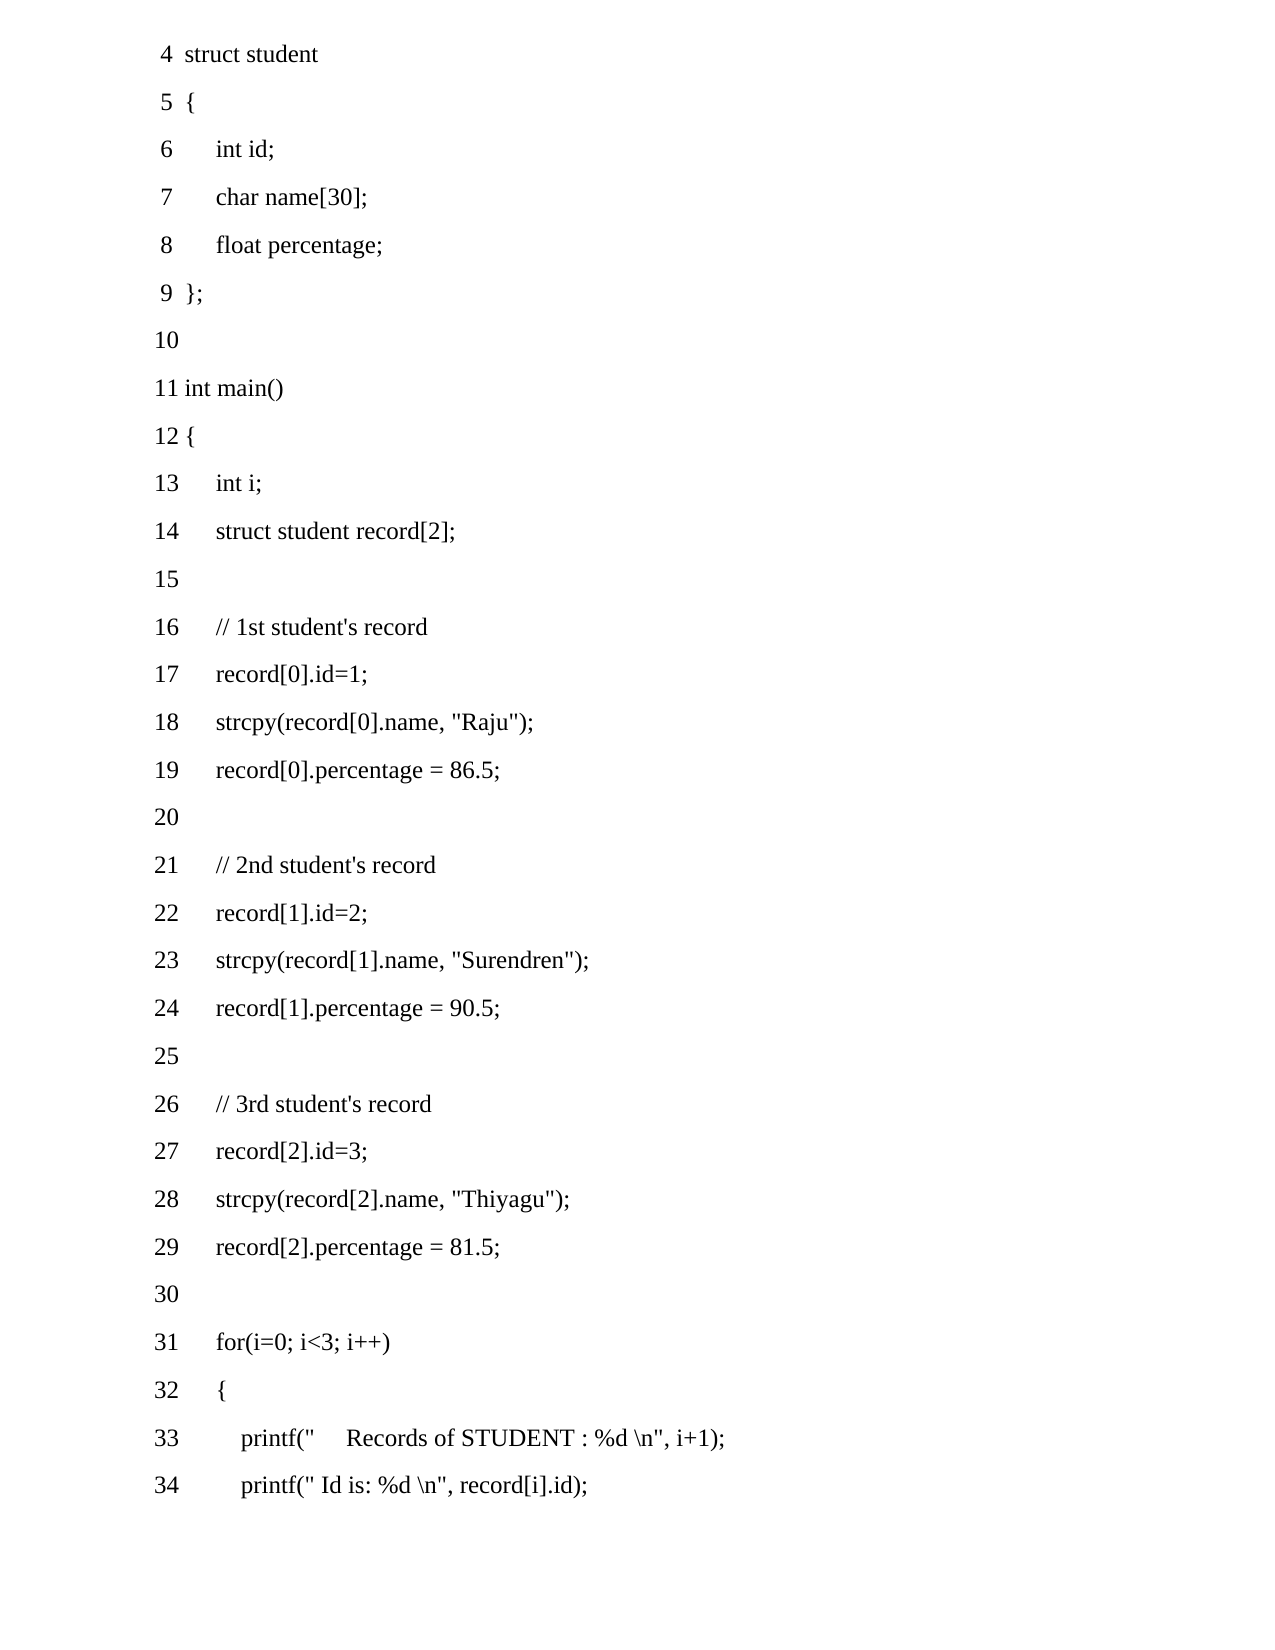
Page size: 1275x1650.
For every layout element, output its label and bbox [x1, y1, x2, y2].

table_header [150, 38, 183, 1519]
table_header [183, 38, 1012, 1519]
